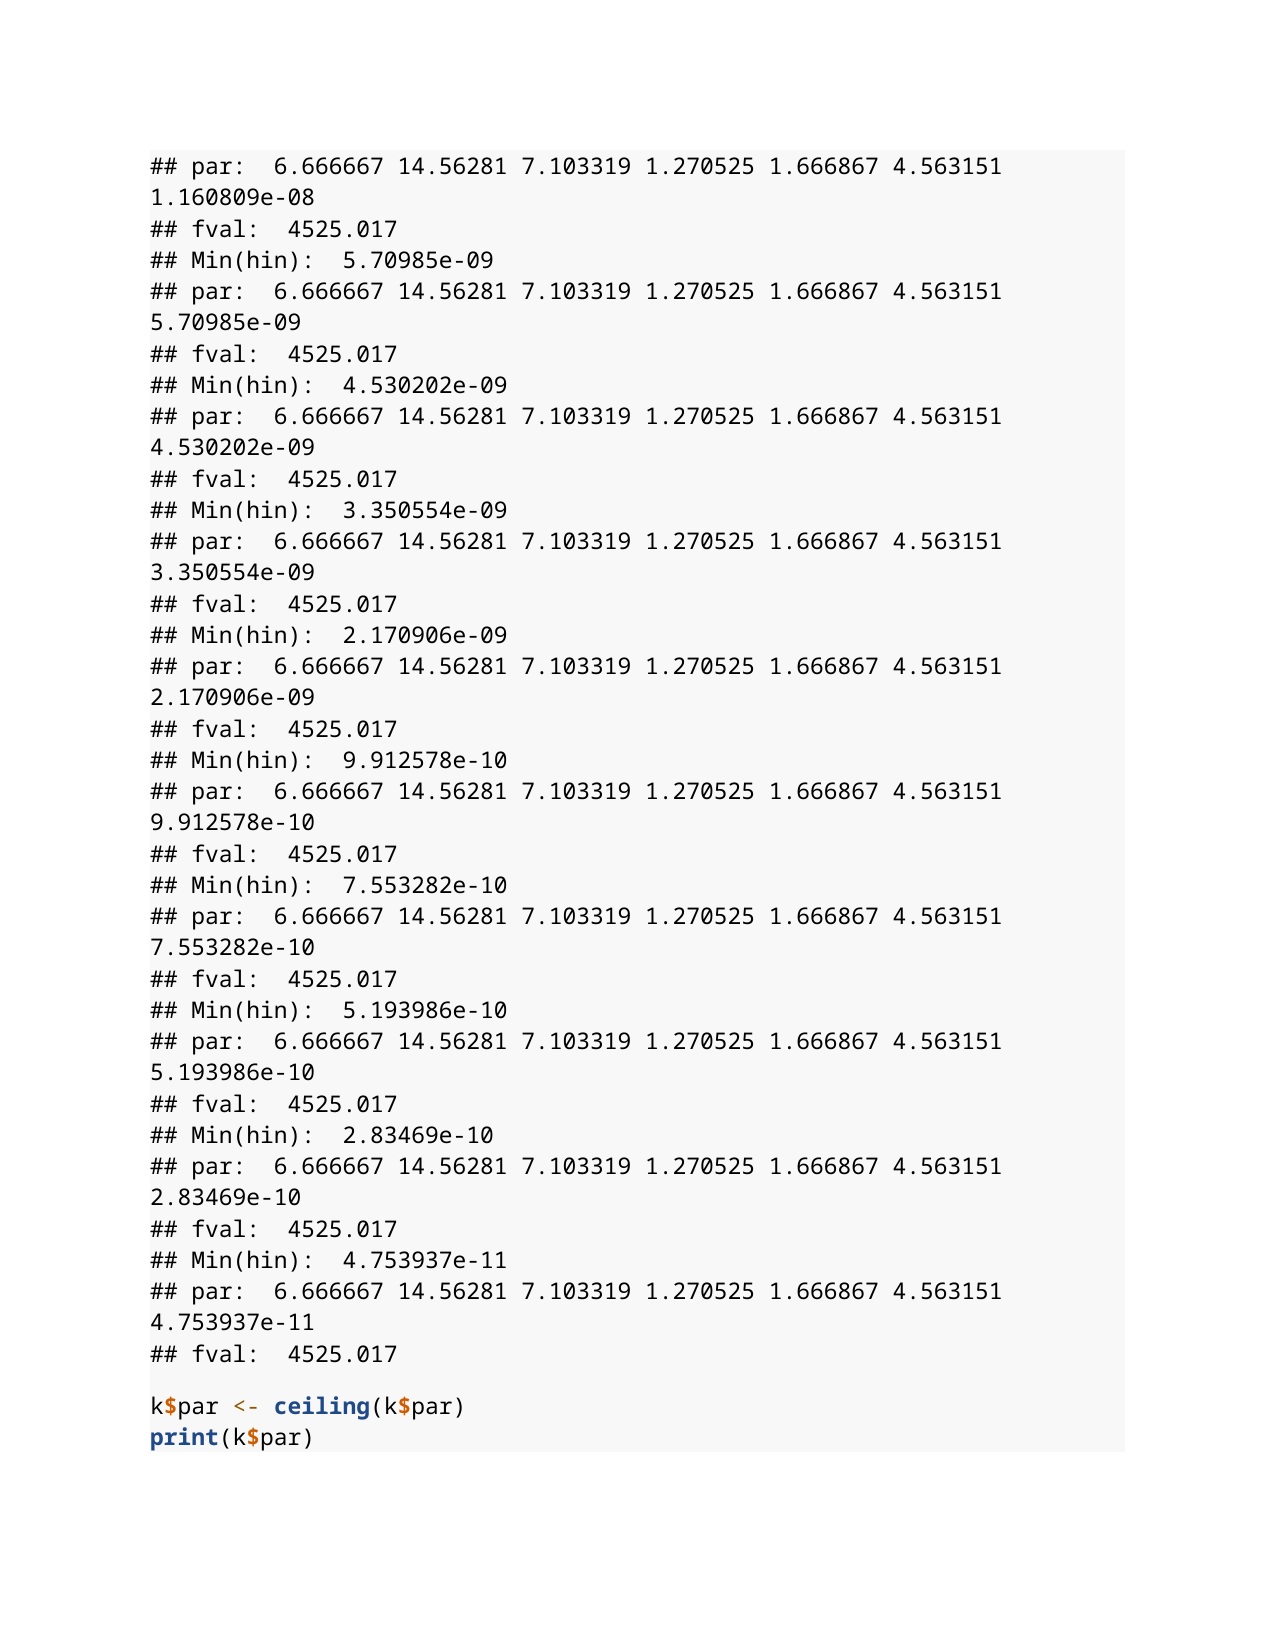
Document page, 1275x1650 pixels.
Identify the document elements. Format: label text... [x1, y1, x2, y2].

text k$par <- ceiling(k$par) print(k$par) [150, 1389, 1125, 1452]
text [150, 150, 1125, 1369]
